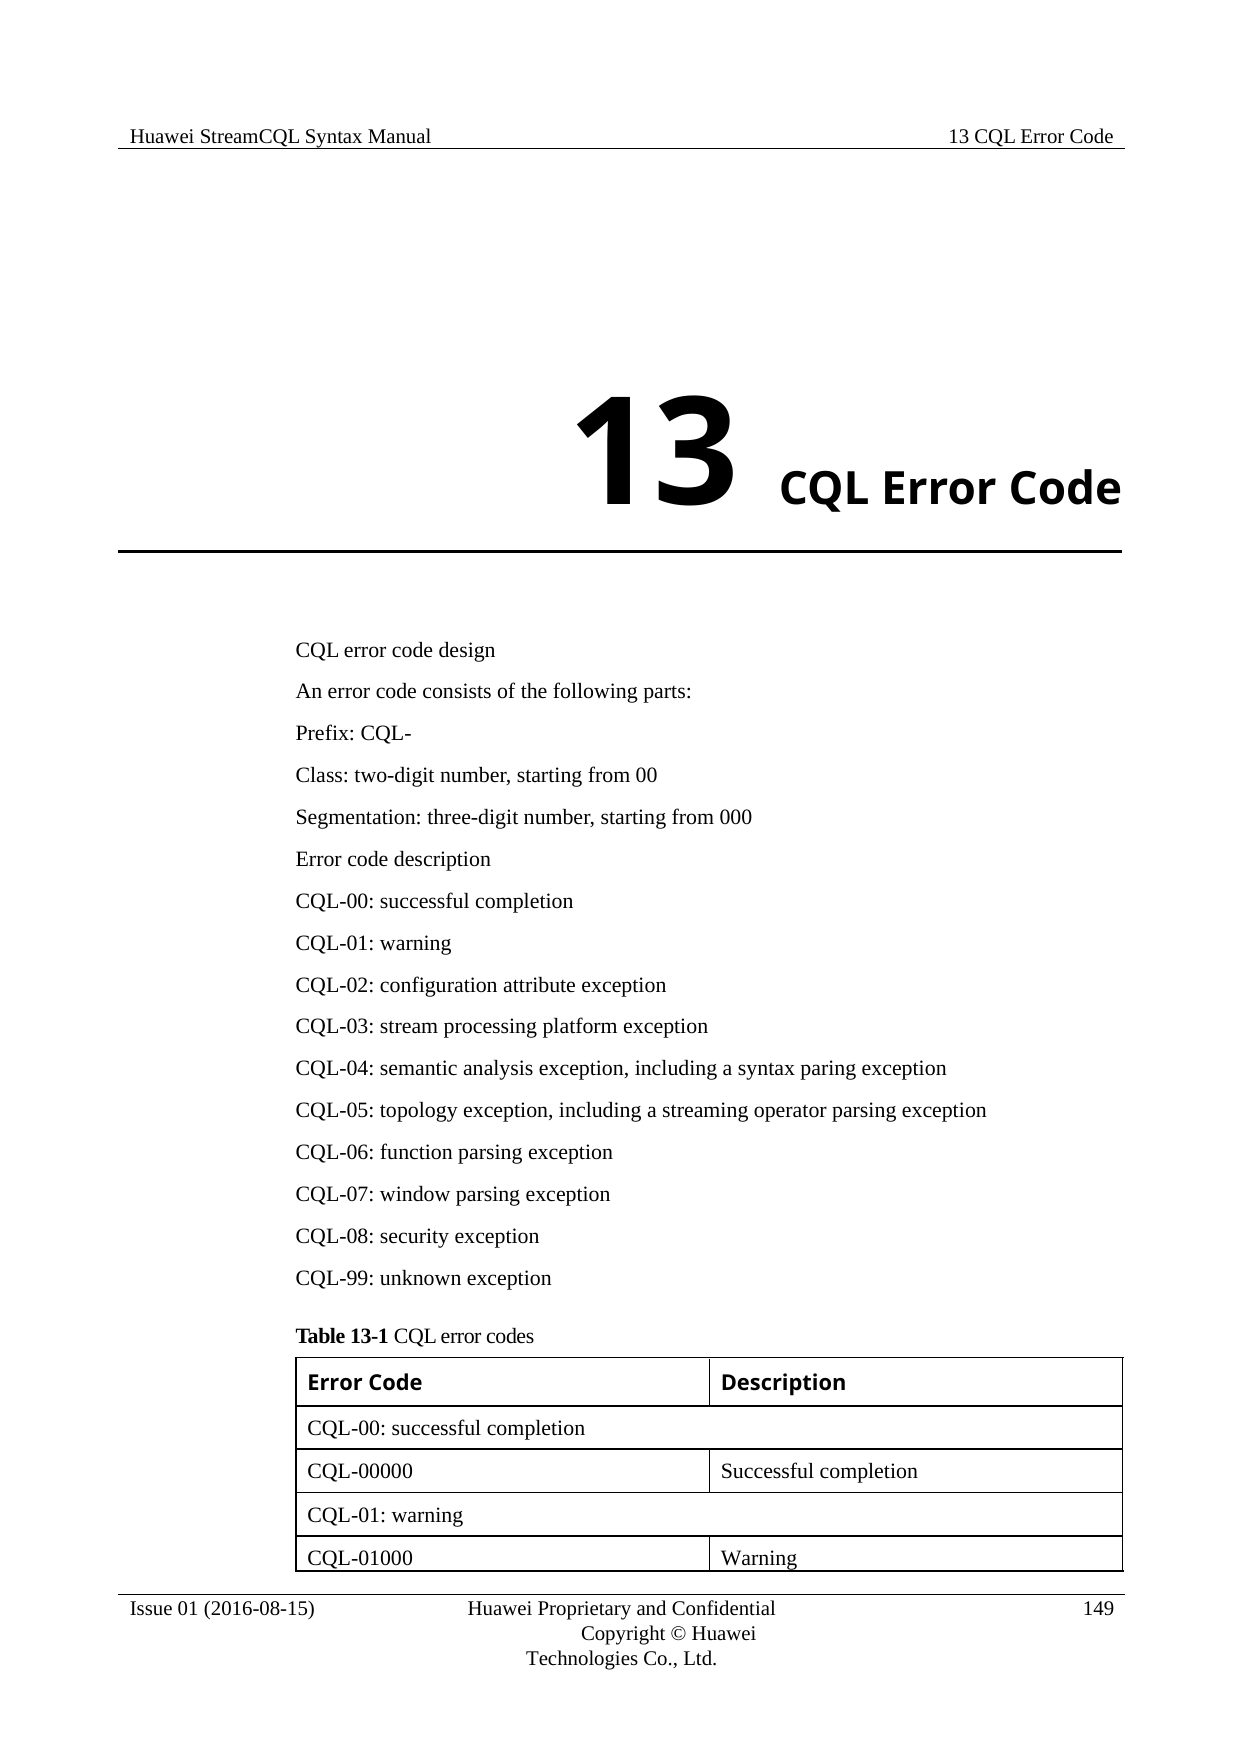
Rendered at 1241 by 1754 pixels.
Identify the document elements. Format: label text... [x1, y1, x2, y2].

table_header Description [710, 1358, 1122, 1405]
text CQL-07: window parsing exception [295, 1181, 1122, 1206]
subtitle CQL Error Code [118, 344, 1122, 550]
text CQL error code design [295, 637, 1122, 662]
table_cell CQL-00: successful completion [297, 1407, 1122, 1448]
text CQL-99: unknown exception [295, 1265, 1122, 1290]
text Segmentation: three-digit number, starting from 000 [295, 804, 1122, 829]
text CQL-02: configuration attribute exception [295, 972, 1122, 997]
text CQL-05: topology exception, including a streaming operator parsing exception [295, 1097, 1122, 1122]
text An error code consists of the following parts: [295, 678, 1122, 704]
text CQL-03: stream processing platform exception [295, 1013, 1122, 1039]
table_cell CQL-01000 [297, 1537, 709, 1570]
text Error code description [295, 846, 1122, 871]
text Prefix: CQL- [295, 720, 1122, 746]
table_header Error Code [297, 1358, 709, 1405]
table_cell CQL-01: warning [297, 1493, 1122, 1535]
table_cell CQL-00000 [297, 1450, 709, 1492]
text CQL-04: semantic analysis exception, including a syntax paring exception [295, 1055, 1122, 1081]
text CQL-00: successful completion [295, 888, 1122, 913]
text CQL-06: function parsing exception [295, 1139, 1122, 1164]
table_cell Warning [710, 1537, 1122, 1570]
text CQL-01: warning [295, 930, 1122, 955]
text CQL-08: security exception [295, 1223, 1122, 1248]
text CQL error codes [295, 1323, 1122, 1348]
text Class: two-digit number, starting from 00 [295, 762, 1122, 787]
table_cell Successful completion [710, 1450, 1122, 1492]
